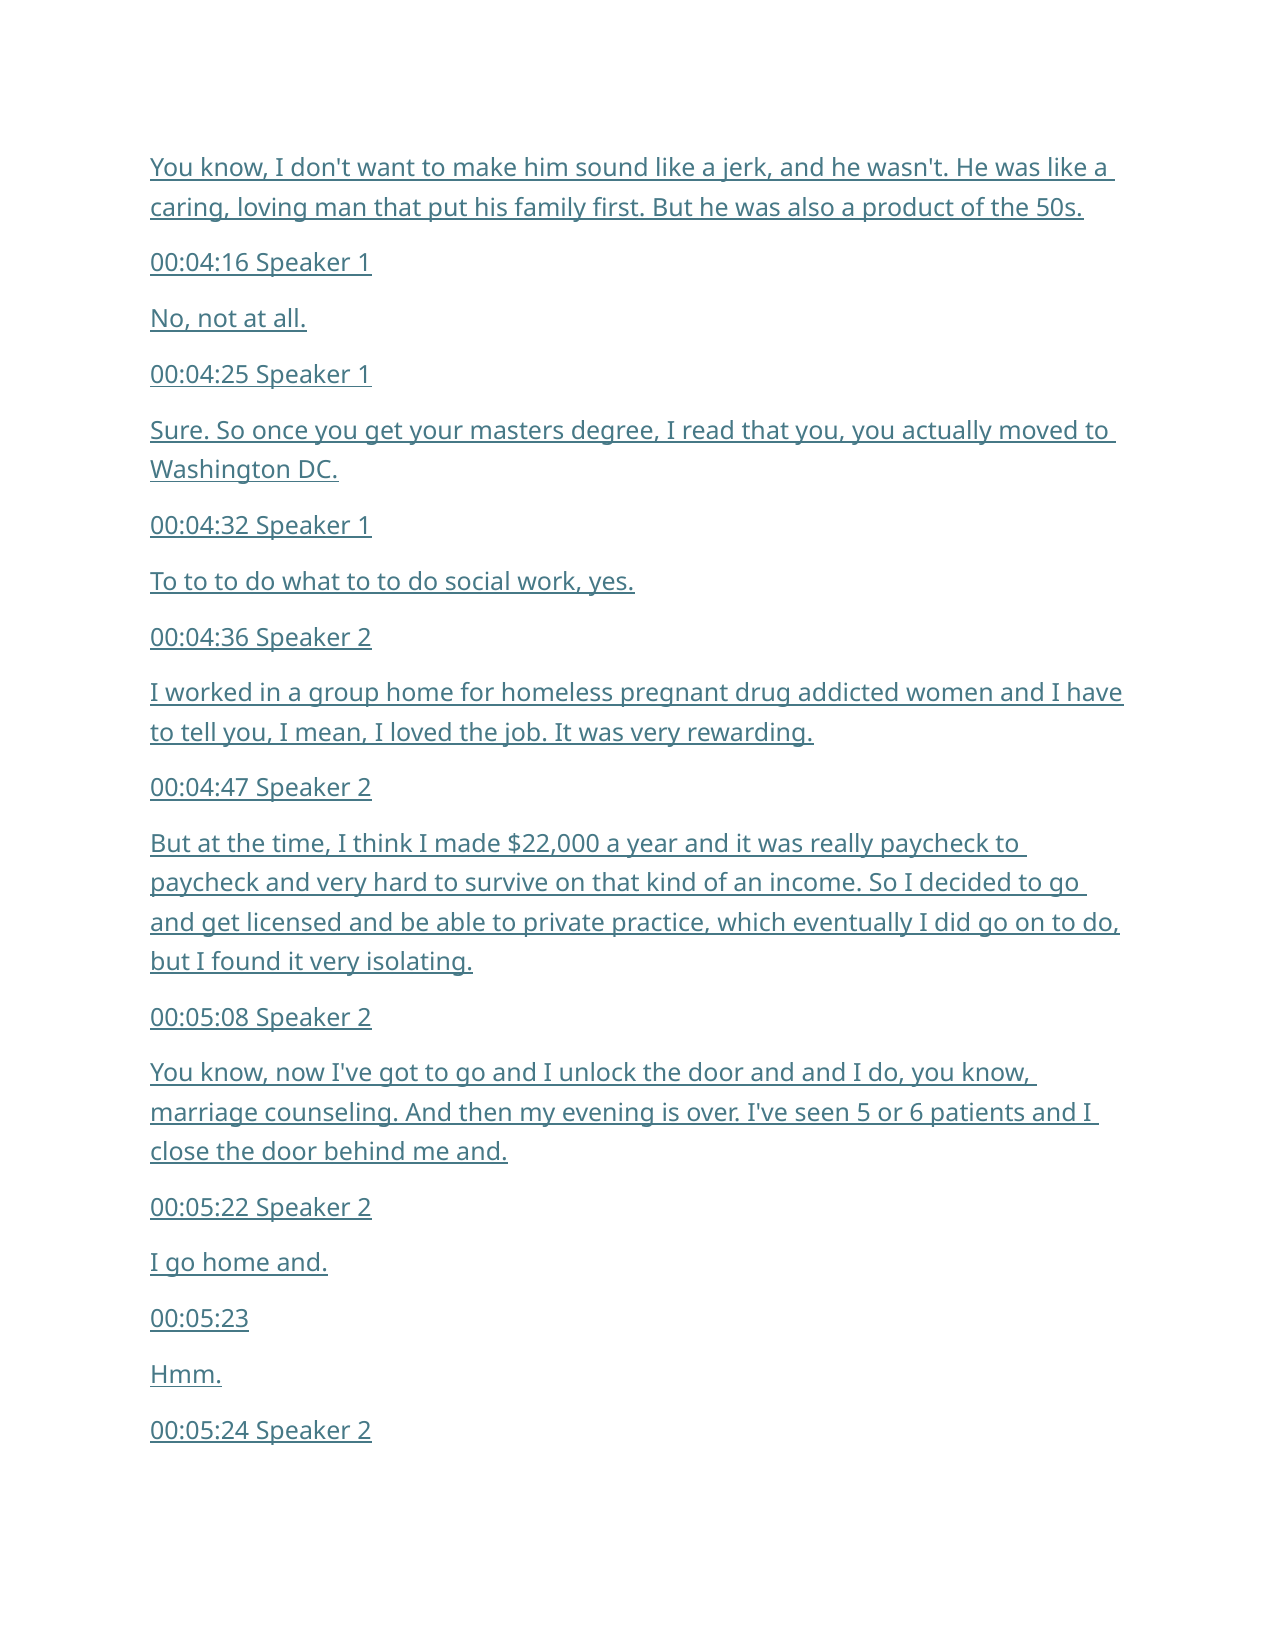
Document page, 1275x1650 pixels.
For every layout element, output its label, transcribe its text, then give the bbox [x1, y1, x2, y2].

text You know, I don't want to make him sound like a jerk, and he wasn't. He was like a caring, loving man that put his family first. But he was also a product of the 50s. [150, 150, 1125, 223]
text But at the time, I think I made $22,000 a year and it was really paycheck to paycheck and very hard to survive on that kind of an income. So I decided to go and get licensed and be able to private practice, which eventually I did go on to do, but I found it very isolating. [150, 826, 1125, 977]
text 00:05:23 [150, 1301, 1125, 1335]
text Sure. So once you get your masters degree, I read that you, you actually moved to Washington DC. [150, 412, 1125, 486]
text You know, now I've got to go and I unlock the door and and I do, you know, marriage counseling. And then my evening is over. I've seen 5 or 6 patients and I close the door behind me and. [150, 1055, 1125, 1167]
text 00:04:47 Speaker 2 [150, 770, 1125, 804]
text 00:05:08 Speaker 2 [150, 999, 1125, 1033]
text 00:04:16 Speaker 1 [150, 245, 1125, 279]
text Hmm. [150, 1357, 1125, 1391]
text 00:05:22 Speaker 2 [150, 1189, 1125, 1223]
text 00:04:32 Speaker 1 [150, 507, 1125, 542]
text 00:05:24 Speaker 2 [150, 1412, 1125, 1447]
text I worked in a group home for homeless pregnant drug addicted women and I have to tell you, I mean, I loved the job. It was very rewarding. [150, 675, 1125, 748]
text To to to do what to to do social work, yes. [150, 563, 1125, 597]
text 00:04:36 Speaker 2 [150, 619, 1125, 653]
text I go home and. [150, 1245, 1125, 1279]
text 00:04:25 Speaker 1 [150, 357, 1125, 391]
text No, not at all. [150, 301, 1125, 335]
